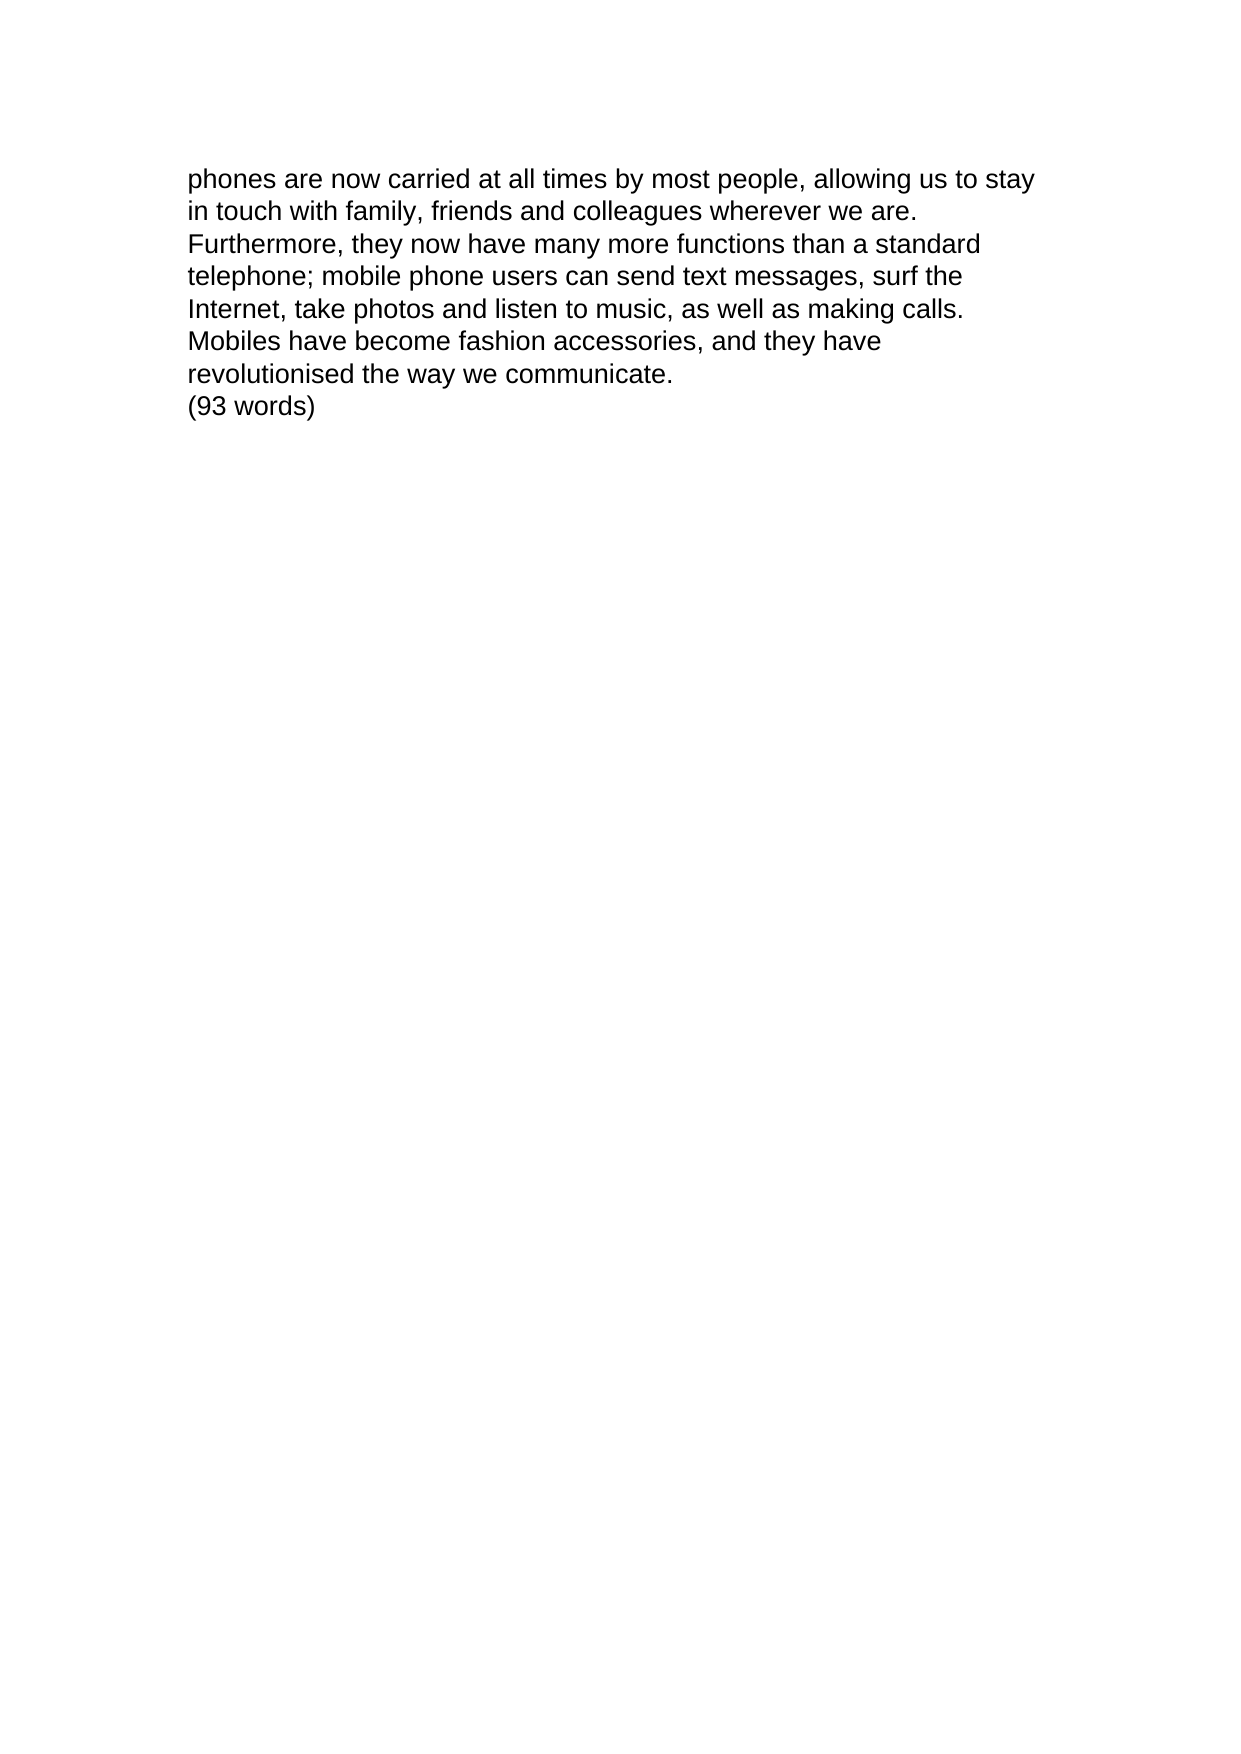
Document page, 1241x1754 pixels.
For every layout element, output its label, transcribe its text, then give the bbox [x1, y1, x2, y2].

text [187, 162, 1053, 389]
text (93 words) [187, 389, 1053, 422]
